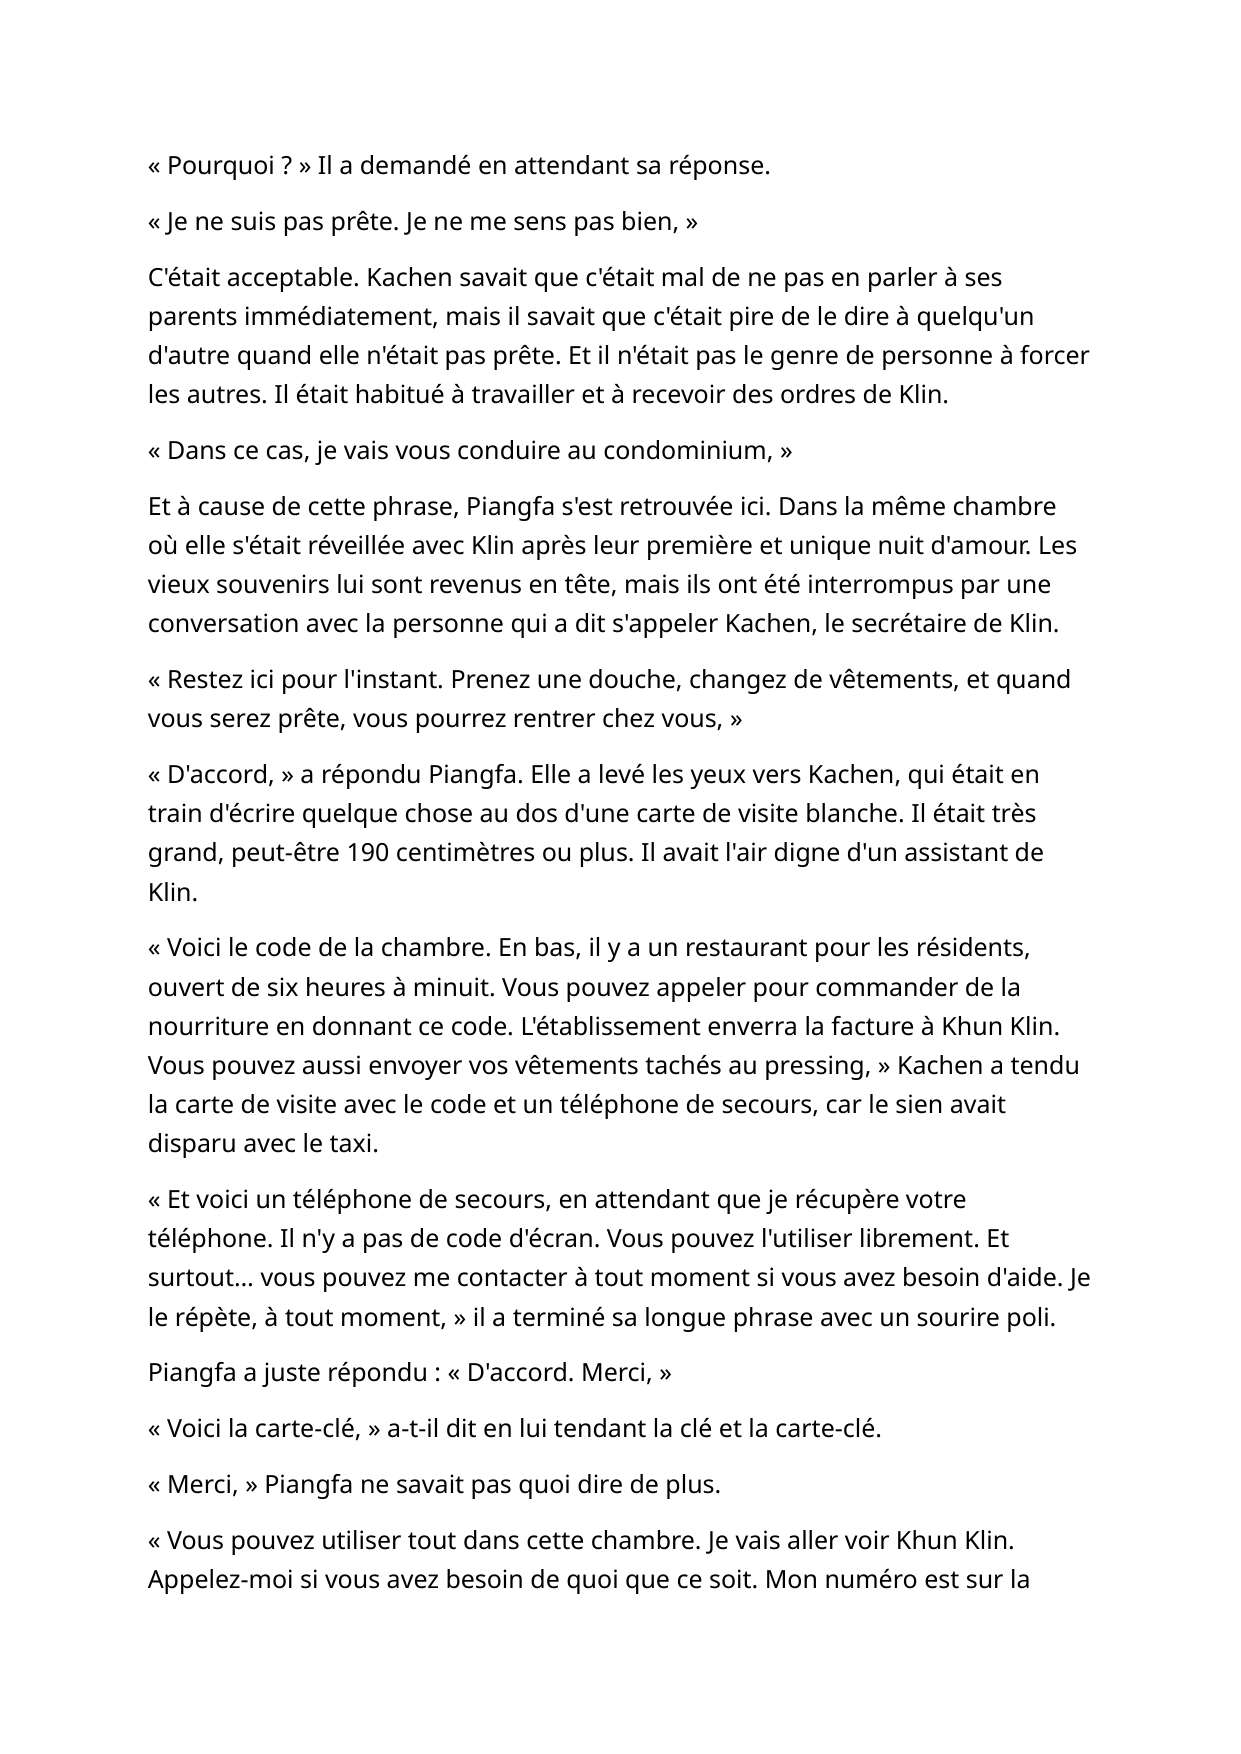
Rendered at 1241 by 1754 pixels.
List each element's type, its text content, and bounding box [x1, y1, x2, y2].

text « Dans ce cas, je vais vous conduire au condominium, » [148, 433, 1093, 467]
text « D'accord, » a répondu Piangfa. Elle a levé les yeux vers Kachen, qui était en train d'écrire quelque chose au dos d'une carte de visite blanche. Il était très grand, peut-être 190 centimètres ou plus. Il avait l'air digne d'un assistant de Klin. [148, 757, 1093, 908]
text C'était acceptable. Kachen savait que c'était mal de ne pas en parler à ses parents immédiatement, mais il savait que c'était pire de le dire à quelqu'un d'autre quand elle n'était pas prête. Et il n'était pas le genre de personne à forcer les autres. Il était habitué à travailler et à recevoir des ordres de Klin. [148, 259, 1093, 411]
text « Restez ici pour l'instant. Prenez une douche, changez de vêtements, et quand vous serez prête, vous pourrez rentrer chez vous, » [148, 662, 1093, 735]
text « Et voici un téléphone de secours, en attendant que je récupère votre téléphone. Il n'y a pas de code d'écran. Vous pouvez l'utiliser librement. Et surtout… vous pouvez me contacter à tout moment si vous avez besoin d'aide. Je le répète, à tout moment, » il a terminé sa longue phrase avec un sourire poli. [148, 1182, 1093, 1333]
text « Voici le code de la chambre. En bas, il y a un restaurant pour les résidents, ouvert de six heures à minuit. Vous pouvez appeler pour commander de la nourriture en donnant ce code. L'établissement enverra la facture à Khun Klin. Vous pouvez aussi envoyer vos vêtements tachés au pressing, » Kachen a tendu la carte de visite avec le code et un téléphone de secours, car le sien avait disparu avec le taxi. [148, 930, 1093, 1160]
text « Pourquoi ? » Il a demandé en attendant sa réponse. [148, 148, 1093, 182]
text « Voici la carte-clé, » a-t-il dit en lui tendant la clé et la carte-clé. [148, 1411, 1093, 1445]
text Et à cause de cette phrase, Piangfa s'est retrouvée ici. Dans la même chambre où elle s'était réveillée avec Klin après leur première et unique nuit d'amour. Les vieux souvenirs lui sont revenus en tête, mais ils ont été interrompus par une conversation avec la personne qui a dit s'appeler Kachen, le secrétaire de Klin. [148, 488, 1093, 640]
text « Merci, » Piangfa ne savait pas quoi dire de plus. [148, 1467, 1093, 1501]
text Piangfa a juste répondu : « D'accord. Merci, » [148, 1355, 1093, 1389]
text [148, 1523, 1093, 1596]
text « Je ne suis pas prête. Je ne me sens pas bien, » [148, 203, 1093, 237]
